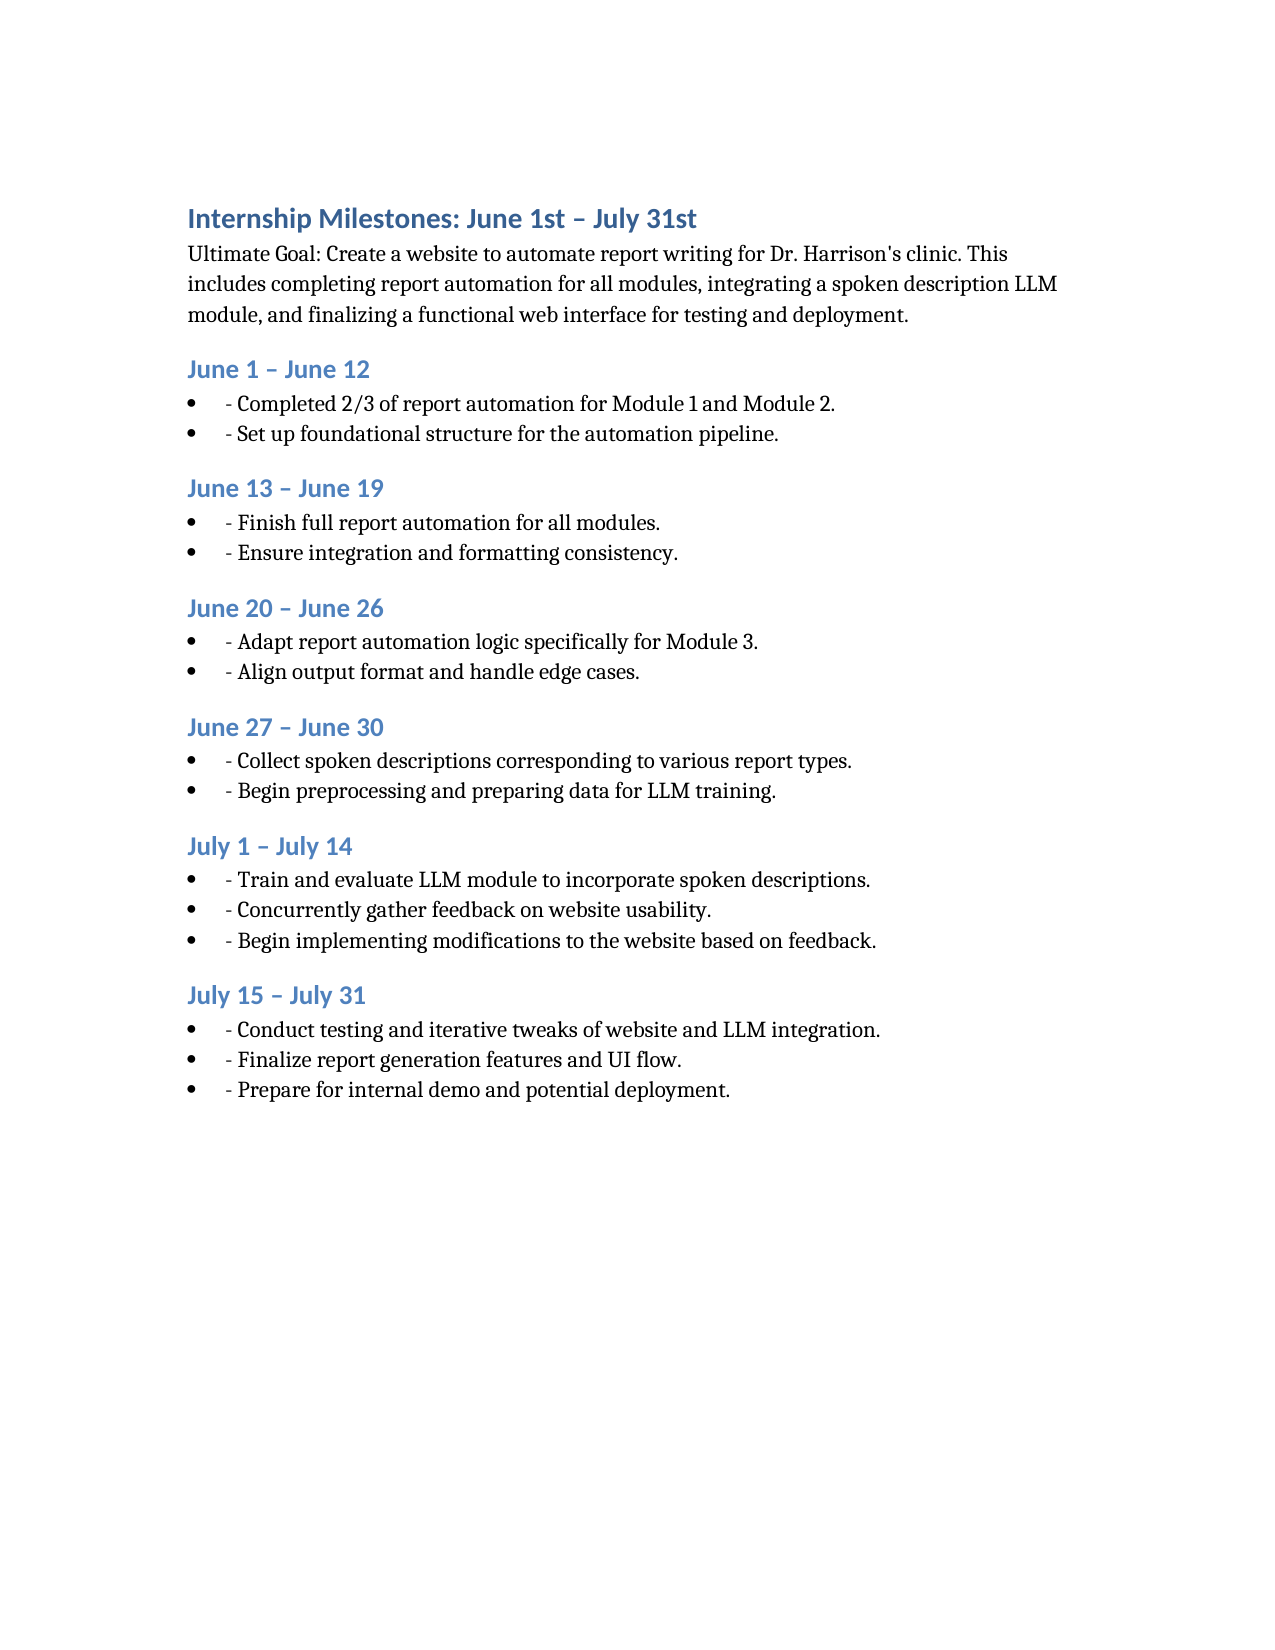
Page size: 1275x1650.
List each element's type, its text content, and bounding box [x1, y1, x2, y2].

subtitle June 13 – June 19 [187, 472, 1087, 504]
subtitle June 1 – June 12 [187, 352, 1087, 385]
list - Set up foundational structure for the automation pipeline. [187, 421, 1087, 447]
list - Align output format and handle edge cases. [187, 659, 1087, 685]
list - Begin implementing modifications to the website based on feedback. [187, 927, 1087, 954]
list - Conduct testing and iterative tweaks of website and LLM integration. [187, 1016, 1087, 1043]
text Ultimate Goal: Create a website to automate report writing for Dr. Harrison's clinic. This includes completing report automation for all modules, integrating a spoken description LLM module, and finalizing a functional web interface for testing and deployment. [187, 241, 1087, 328]
subtitle Internship Milestones: June 1st – July 31st [187, 200, 1087, 236]
subtitle July 1 – July 14 [187, 829, 1087, 862]
list - Concurrently gather feedback on website usability. [187, 897, 1087, 923]
list - Train and evaluate LLM module to incorporate spoken descriptions. [187, 867, 1087, 893]
subtitle July 15 – July 31 [187, 978, 1087, 1011]
list - Finish full report automation for all modules. [187, 509, 1087, 536]
list - Finalize report generation features and UI flow. [187, 1047, 1087, 1073]
list - Completed 2/3 of report automation for Module 1 and Module 2. [187, 390, 1087, 417]
list - Begin preprocessing and preparing data for LLM training. [187, 778, 1087, 804]
list - Collect spoken descriptions corresponding to various report types. [187, 748, 1087, 774]
list - Adapt report automation logic specifically for Module 3. [187, 629, 1087, 655]
list - Ensure integration and formatting consistency. [187, 540, 1087, 566]
list - Prepare for internal demo and potential deployment. [187, 1077, 1087, 1103]
subtitle June 20 – June 26 [187, 591, 1087, 624]
subtitle June 27 – June 30 [187, 710, 1087, 743]
